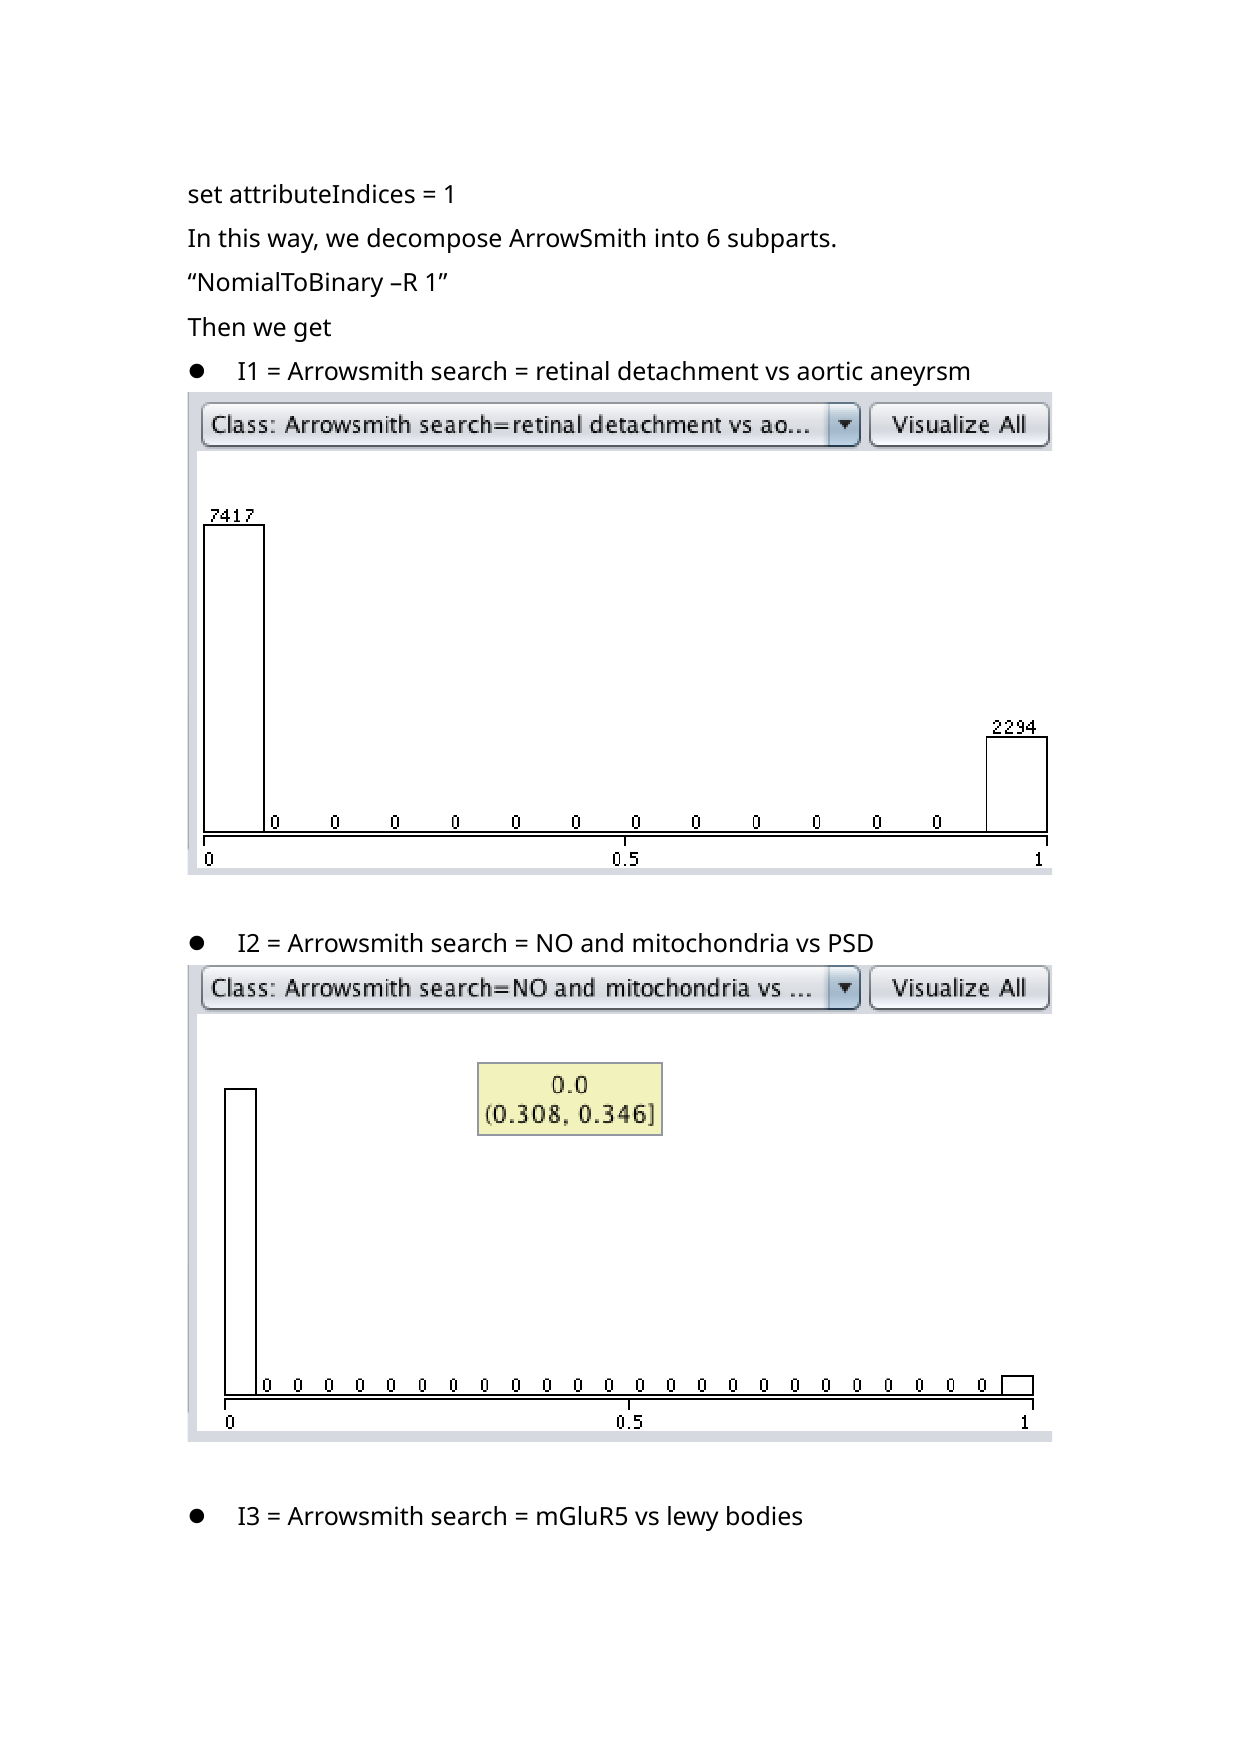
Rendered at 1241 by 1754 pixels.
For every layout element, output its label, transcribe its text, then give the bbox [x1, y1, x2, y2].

text In this way, we decompose ArrowSmith into 6 subparts. [187, 216, 1053, 260]
text “NomialToBinary –R 1” [187, 260, 1053, 304]
picture [187, 392, 1053, 875]
list I1 = Arrowsmith search = retinal detachment vs aortic aneyrsm [187, 348, 1053, 392]
picture [187, 965, 1053, 1442]
text Then we get [187, 304, 1053, 348]
list I2 = Arrowsmith search = NO and mitochondria vs PSD [187, 921, 1053, 965]
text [187, 172, 1053, 216]
list I3 = Arrowsmith search = mGluR5 vs lewy bodies [187, 1494, 1053, 1538]
